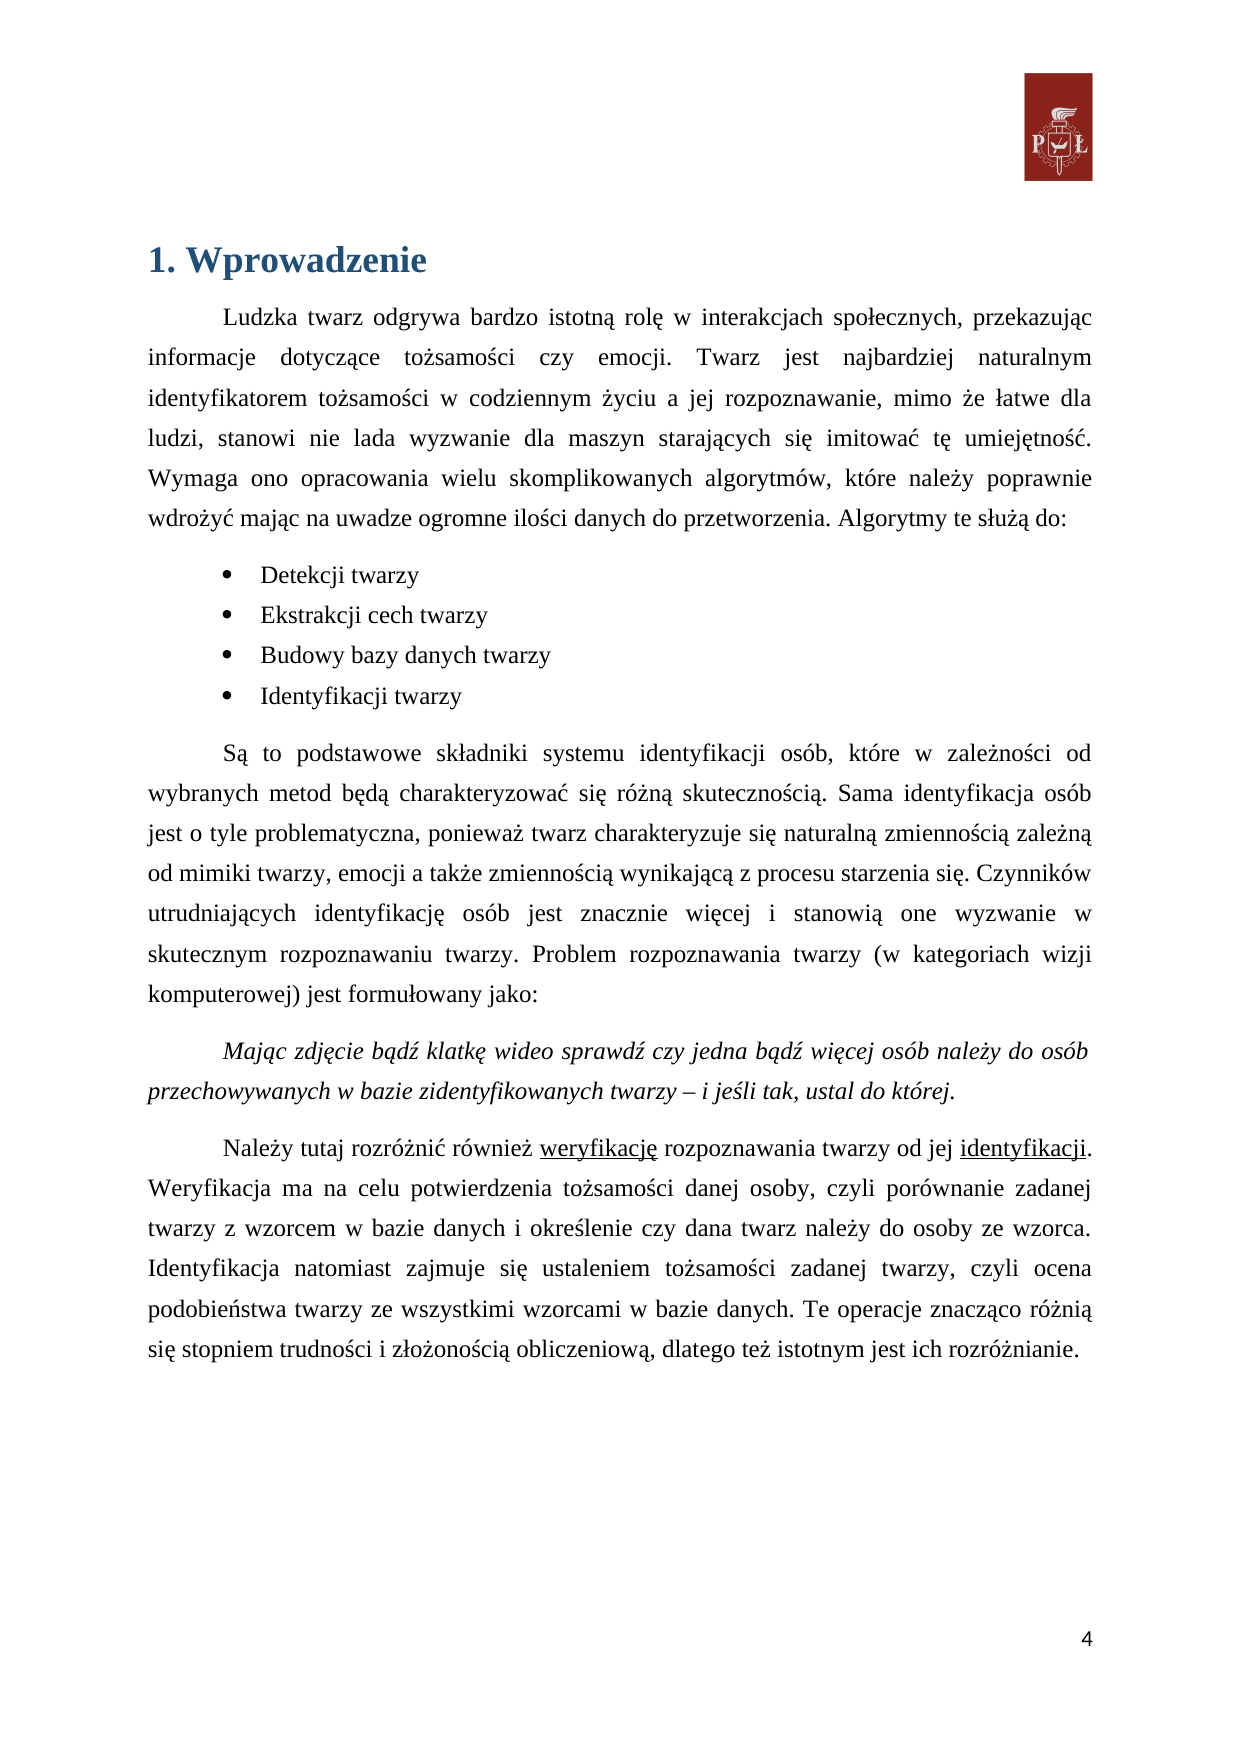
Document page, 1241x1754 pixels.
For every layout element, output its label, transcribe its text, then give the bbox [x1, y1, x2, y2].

text Należy tutaj rozróżnić również weryfikację rozpoznawania twarzy od jej identyfikacji. Weryfikacja ma na celu potwierdzenia tożsamości danej osoby, czyli porównanie zadanej twarzy z wzorcem w bazie danych i określenie czy dana twarz należy do osoby ze wzorca. Identyfikacja natomiast zajmuje się ustaleniem tożsamości zadanej twarzy, czyli ocena podobieństwa twarzy ze wszystkimi wzorcami w bazie danych. Te operacje znacząco różnią się stopniem trudności i złożonością obliczeniową, dlatego też istotnym jest ich rozróżnianie. [148, 1133, 1093, 1363]
picture [1024, 73, 1093, 181]
text Mając zdjęcie bądź klatkę wideo sprawdź czy jedna bądź więcej osób należy do osób przechowywanych w bazie zidentyfikowanych twarzy – i jeśli tak, ustal do której. [148, 1036, 1093, 1105]
list Identyfikacji twarzy [223, 681, 1093, 709]
text Ludzka twarz odgrywa bardzo istotną rolę w interakcjach społecznych, przekazując informacje dotyczące tożsamości czy emocji. Twarz jest najbardziej naturalnym identyfikatorem tożsamości w codziennym życiu a jej rozpoznawanie, mimo że łatwe dla ludzi, stanowi nie lada wyzwanie dla maszyn starających się imitować tę umiejętność. Wymaga ono opracowania wielu skomplikowanych algorytmów, które należy poprawnie wdrożyć mając na uwadze ogromne ilości danych do przetworzenia. Algorytmy te służą do: [148, 302, 1093, 532]
list Budowy bazy danych twarzy [223, 641, 1093, 669]
text Są to podstawowe składniki systemu identyfikacji osób, które w zależności od wybranych metod będą charakteryzować się różną skutecznością. Sama identyfikacja osób jest o tyle problematyczna, ponieważ twarz charakteryzuje się naturalną zmiennością zależną od mimiki twarzy, emocji a także zmiennością wynikającą z procesu starzenia się. Czynników utrudniających identyfikację osób jest znacznie więcej i stanowią one wyzwanie w skutecznym rozpoznawaniu twarzy. Problem rozpoznawania twarzy (w kategoriach wizji komputerowej) jest formułowany jako: [148, 738, 1093, 1008]
list Ekstrakcji cech twarzy [223, 600, 1093, 629]
list Detekcji twarzy [223, 560, 1093, 589]
subtitle Wprowadzenie [148, 238, 1093, 281]
